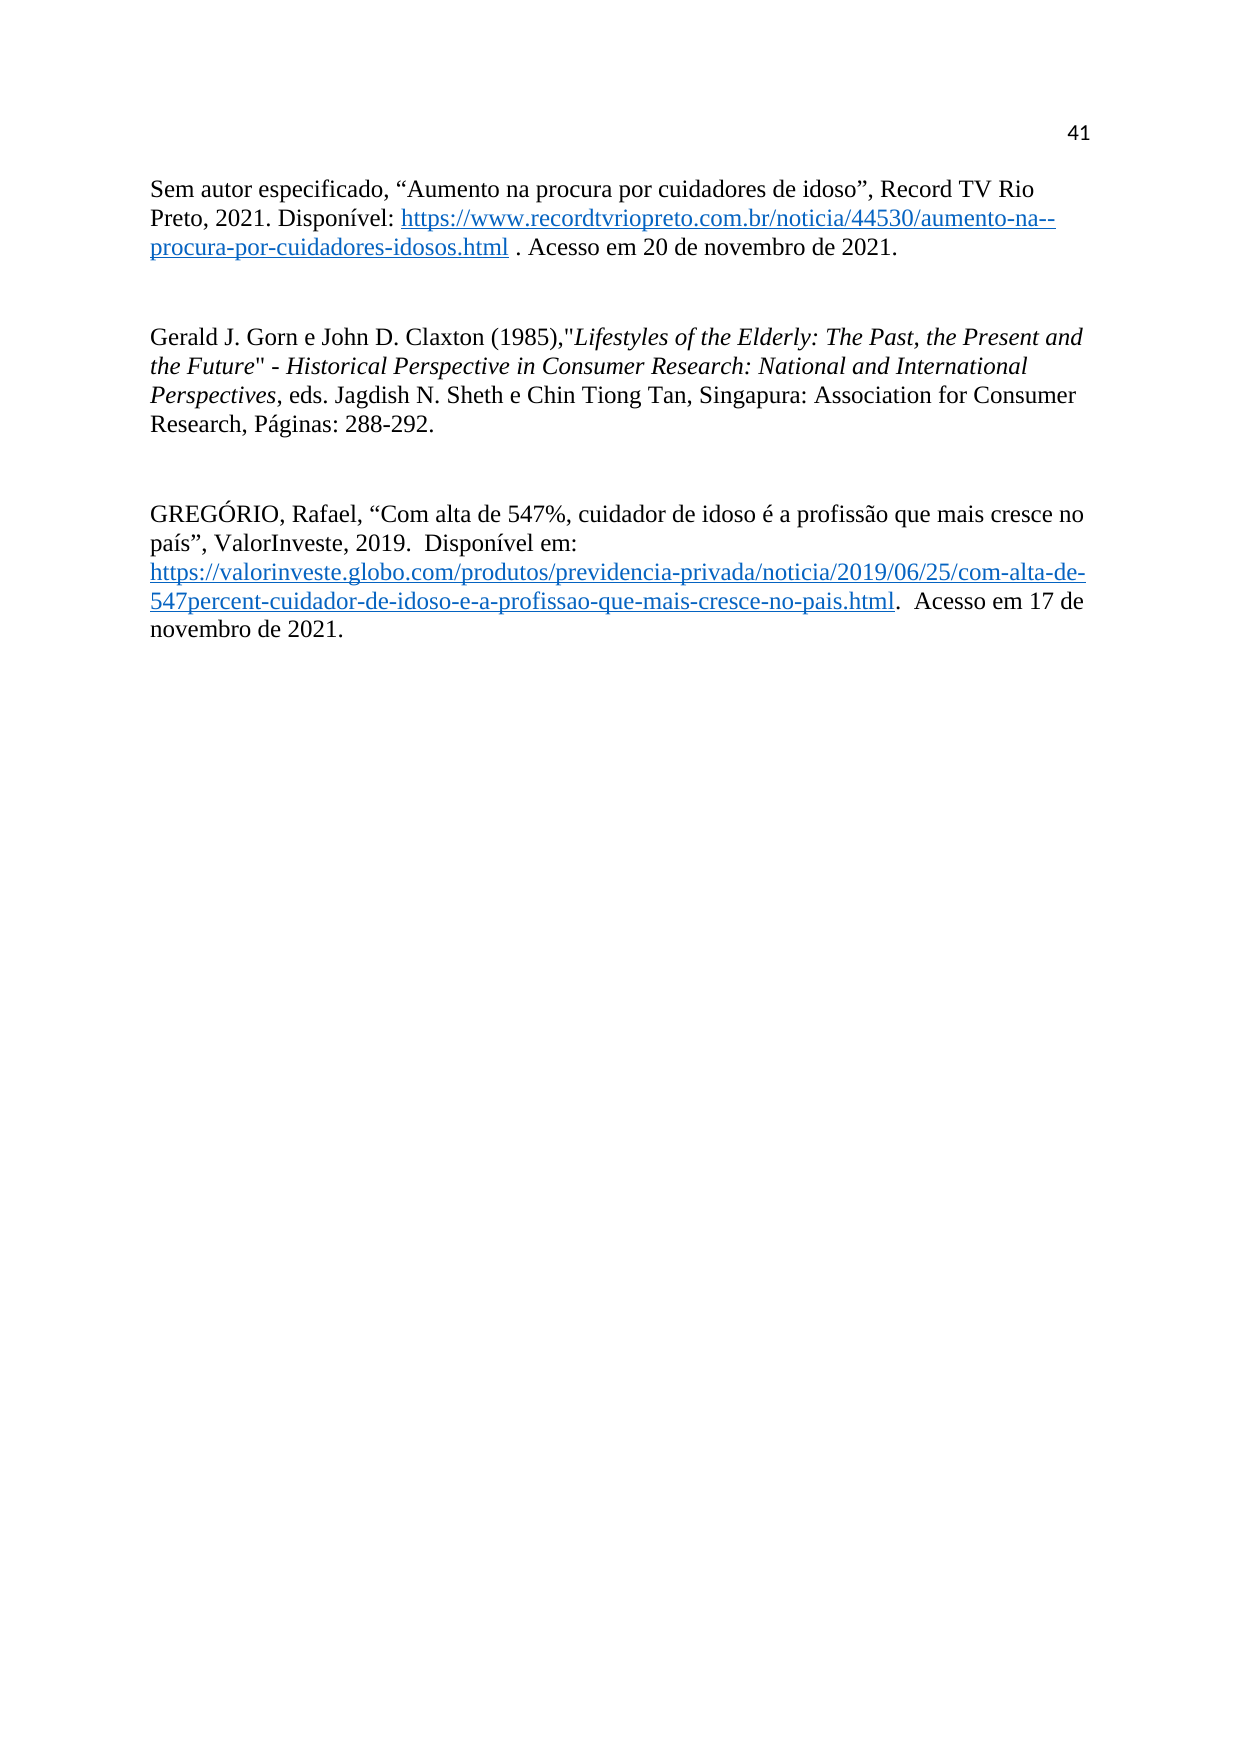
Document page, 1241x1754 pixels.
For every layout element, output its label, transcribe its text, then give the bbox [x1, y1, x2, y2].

text Sem autor especificado, “Aumento na procura por cuidadores de idoso”, Record TV Rio Preto, 2021. Disponível: https://www.recordtvriopreto.com.br/noticia/44530/aumento-na--procura-por-cuidadores-idosos.html . Acesso em 20 de novembro de 2021. [150, 174, 1090, 260]
text GREGÓRIO, Rafael, “Com alta de 547%, cuidador de idoso é a profissão que mais cresce no país”, ValorInveste, 2019. Disponível em: https://valorinveste.globo.com/produtos/previdencia-privada/noticia/2019/06/25/com-alta-de-547percent-cuidador-de-idoso-e-a-profissao-que-mais-cresce-no-pais.html. Acesso em 17 de novembro de 2021. [150, 499, 1090, 643]
text Gerald J. Gorn e John D. Claxton (1985),"Lifestyles of the Elderly: The Past, the Present and the Future" - Historical Perspective in Consumer Research: National and International Perspectives, eds. Jagdish N. Sheth e Chin Tiong Tan, Singapura: Association for Consumer Research, Páginas: 288-292. [150, 322, 1090, 437]
